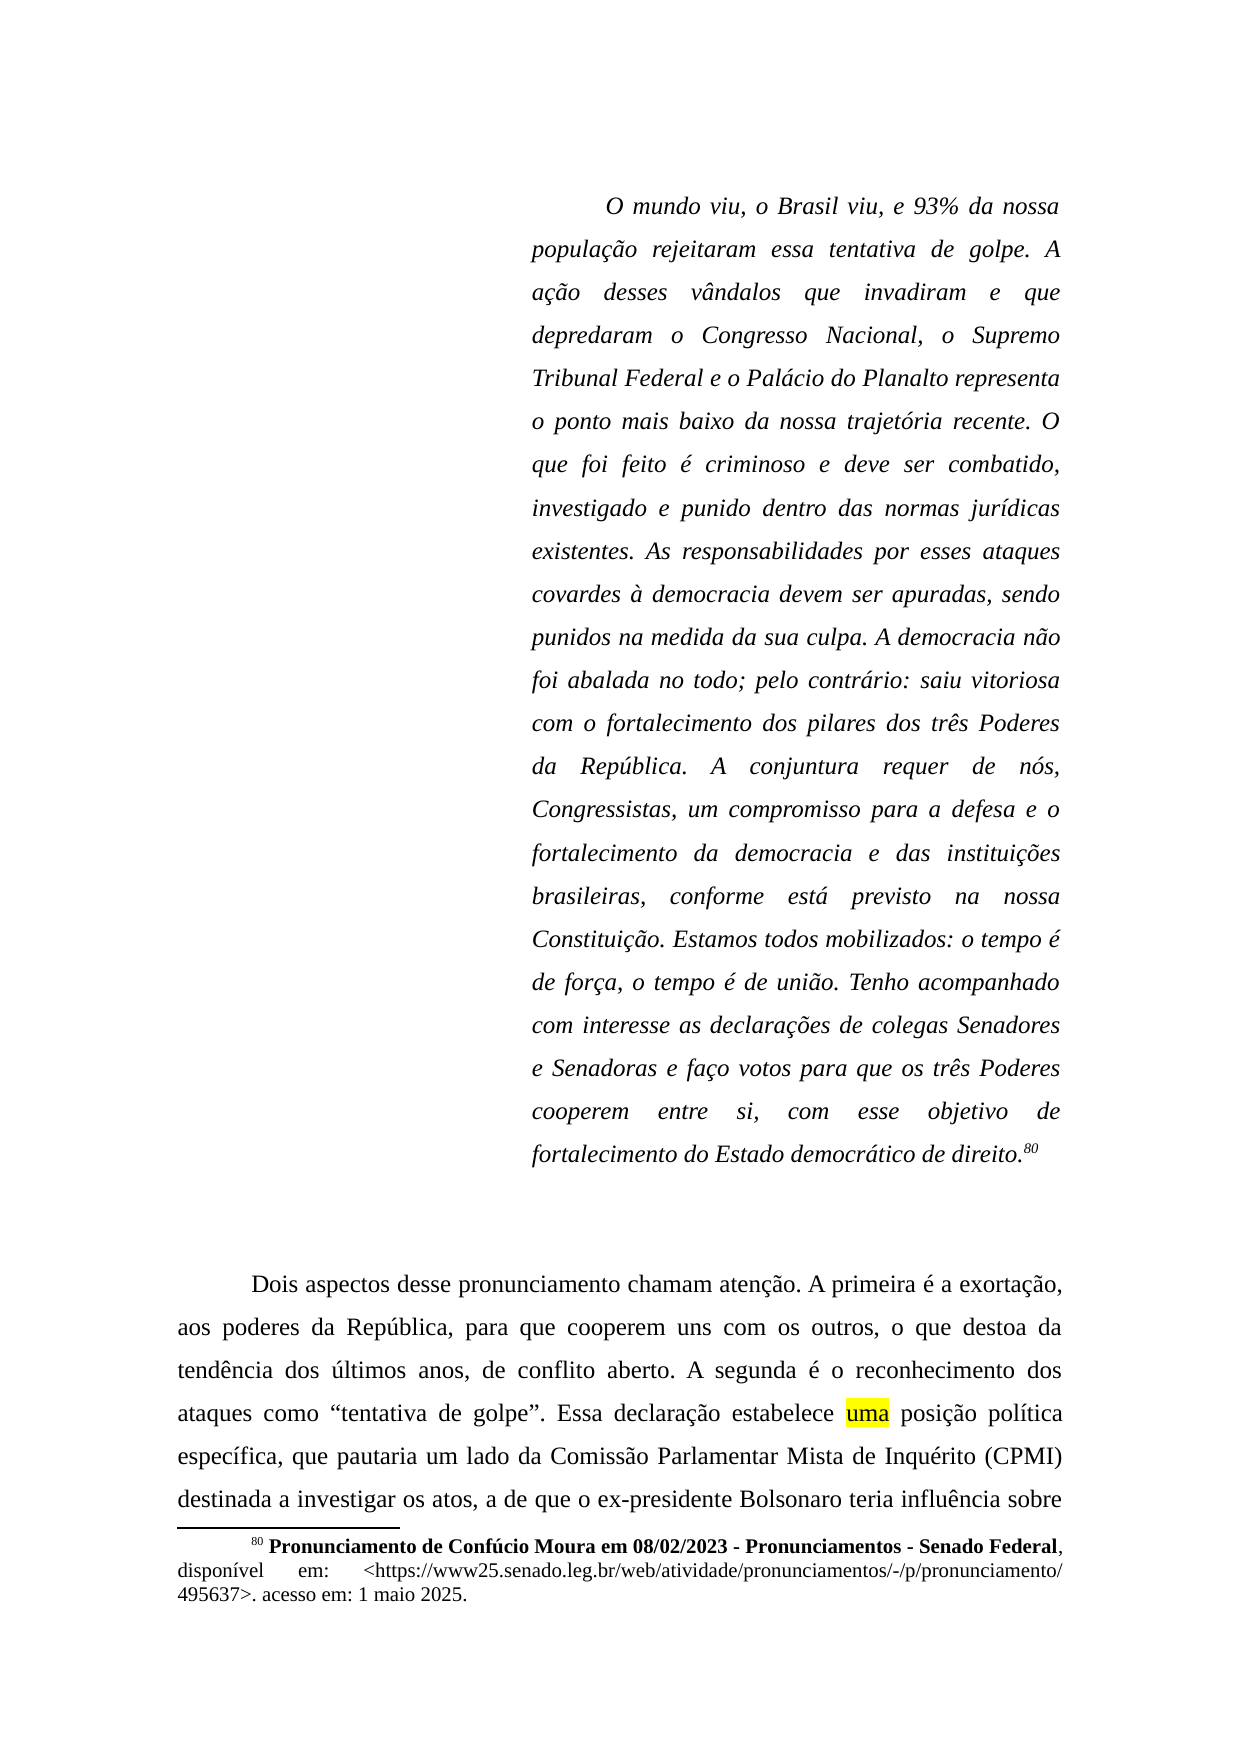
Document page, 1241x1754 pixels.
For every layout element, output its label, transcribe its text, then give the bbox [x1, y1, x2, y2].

text O mundo viu, o Brasil viu, e 93% da nossa população rejeitaram essa tentativa de golpe. A ação desses vândalos que invadiram e que depredaram o Congresso Nacional, o Supremo Tribunal Federal e o Palácio do Planalto representa o ponto mais baixo da nossa trajetória recente. O que foi feito é criminoso e deve ser combatido, investigado e punido dentro das normas jurídicas existentes. As responsabilidades por esses ataques covardes à democracia devem ser apuradas, sendo punidos na medida da sua culpa. A democracia não foi abalada no todo; pelo contrário: saiu vitoriosa com o fortalecimento dos pilares dos três Poderes da República. A conjuntura requer de nós, Congressistas, um compromisso para a defesa e o fortalecimento da democracia e das instituições brasileiras, conforme está previsto na nossa Constituição. Estamos todos mobilizados: o tempo é de força, o tempo é de união. Tenho acompanhado com interesse as declarações de colegas Senadores e Senadoras e faço votos para que os três Poderes cooperem entre si, com esse objetivo de fortalecimento do Estado democrático de direito. [532, 191, 1063, 1168]
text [177, 1269, 1063, 1513]
